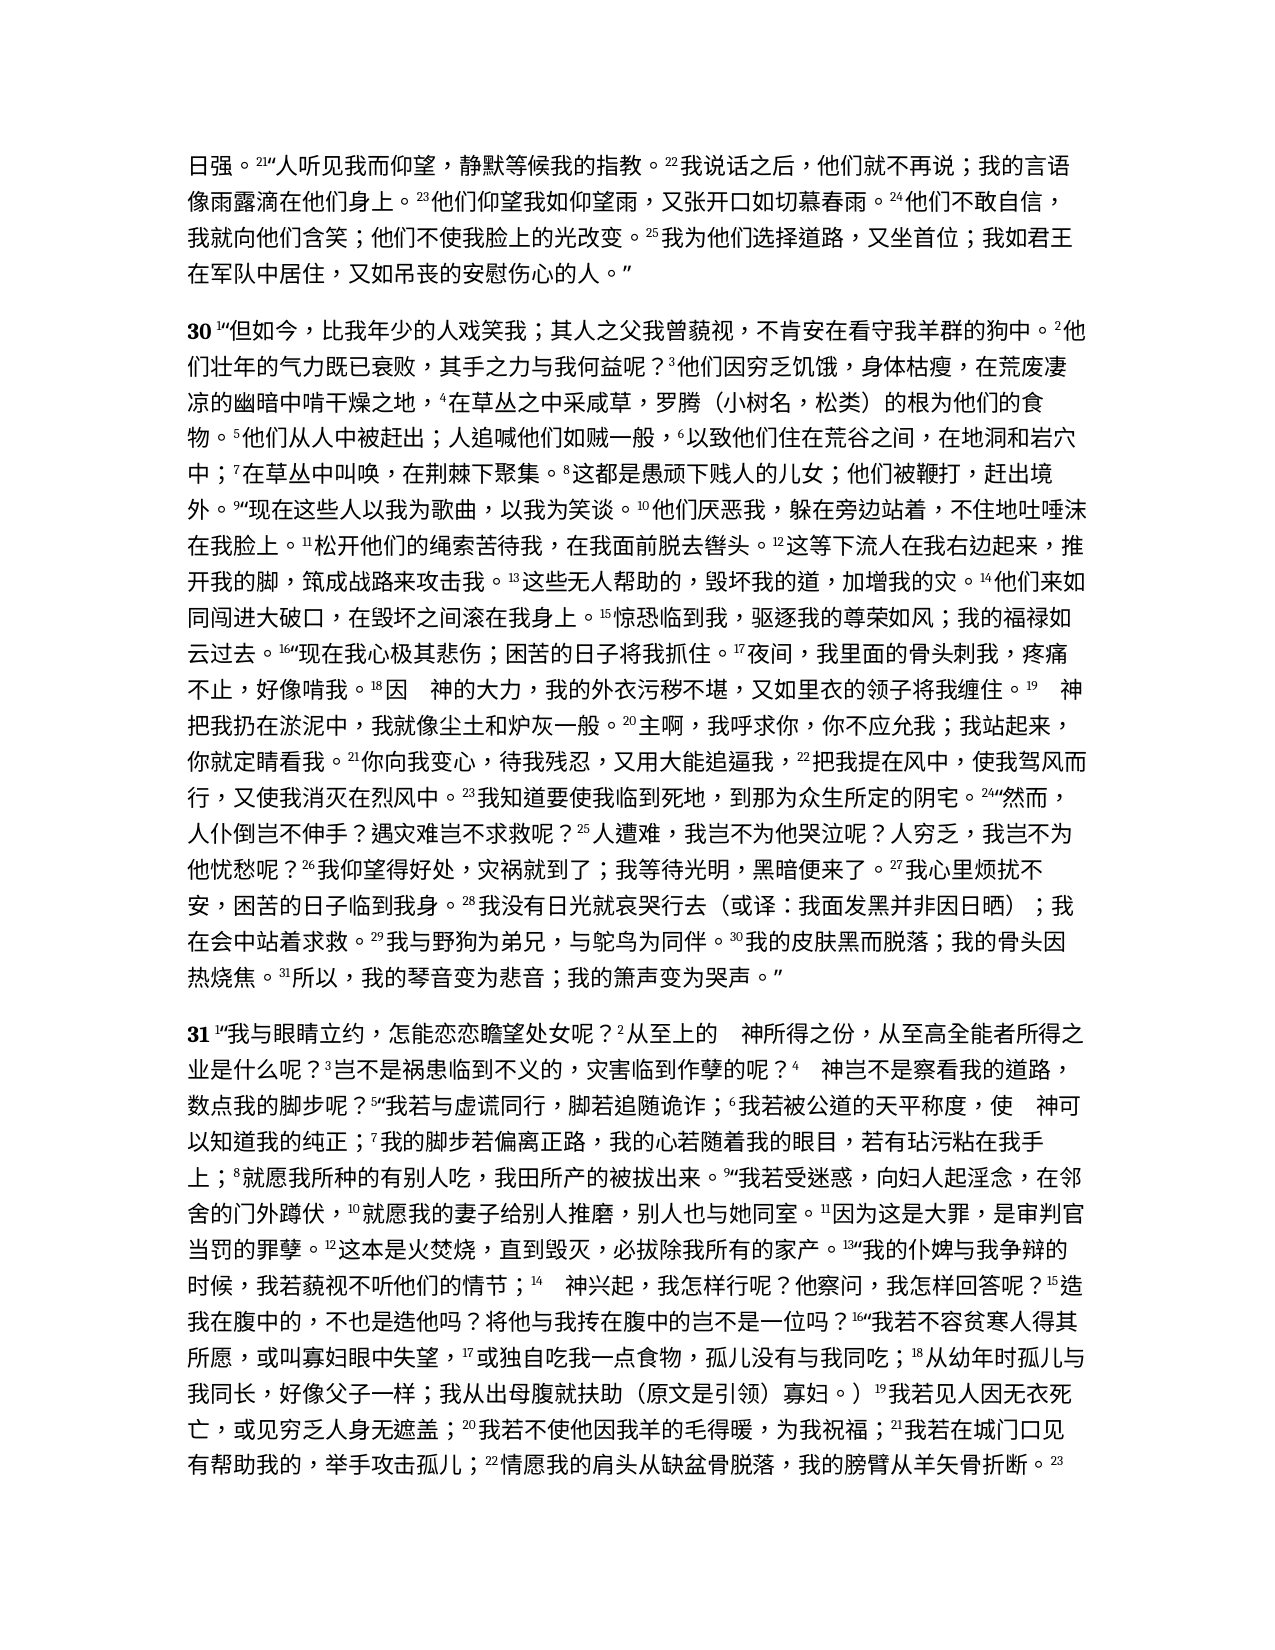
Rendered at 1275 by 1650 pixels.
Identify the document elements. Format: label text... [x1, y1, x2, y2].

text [187, 1018, 1087, 1481]
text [187, 150, 1087, 289]
text 30 1“但如今，比我年少的人戏笑我；其人之父我曾藐视，不肯安在看守我羊群的狗中。2他们壮年的气力既已衰败，其手之力与我何益呢？3他们因穷乏饥饿，身体枯瘦，在荒废凄凉的幽暗中啃干燥之地，4在草丛之中采咸草，罗腾（小树名，松类）的根为他们的食物。5他们从人中被赶出；人追喊他们如贼一般，6以致他们住在荒谷之间，在地洞和岩穴中；7在草丛中叫唤，在荆棘下聚集。8这都是愚顽下贱人的儿女；他们被鞭打，赶出境外。9“现在这些人以我为歌曲，以我为笑谈。10他们厌恶我，躲在旁边站着，不住地吐唾沫在我脸上。11松开他们的绳索苦待我，在我面前脱去辔头。12这等下流人在我右边起来，推开我的脚，筑成战路来攻击我。13这些无人帮助的，毁坏我的道，加增我的灾。14他们来如同闯进大破口，在毁坏之间滚在我身上。15惊恐临到我，驱逐我的尊荣如风；我的福禄如云过去。16“现在我心极其悲伤；困苦的日子将我抓住。17夜间，我里面的骨头刺我，疼痛不止，好像啃我。18因 神的大力，我的外衣污秽不堪，又如里衣的领子将我缠住。19 神把我扔在淤泥中，我就像尘土和炉灰一般。20主啊，我呼求你，你不应允我；我站起来，你就定睛看我。21你向我变心，待我残忍，又用大能追逼我，22把我提在风中，使我驾风而行，又使我消灭在烈风中。23我知道要使我临到死地，到那为众生所定的阴宅。24“然而，人仆倒岂不伸手？遇灾难岂不求救呢？25人遭难，我岂不为他哭泣呢？人穷乏，我岂不为他忧愁呢？26我仰望得好处，灾祸就到了；我等待光明，黑暗便来了。27我心里烦扰不安，困苦的日子临到我身。28我没有日光就哀哭行去（或译：我面发黑并非因日晒）；我在会中站着求救。29我与野狗为弟兄，与鸵鸟为同伴。30我的皮肤黑而脱落；我的骨头因热烧焦。31所以，我的琴音变为悲音；我的箫声变为哭声。” [187, 314, 1087, 993]
